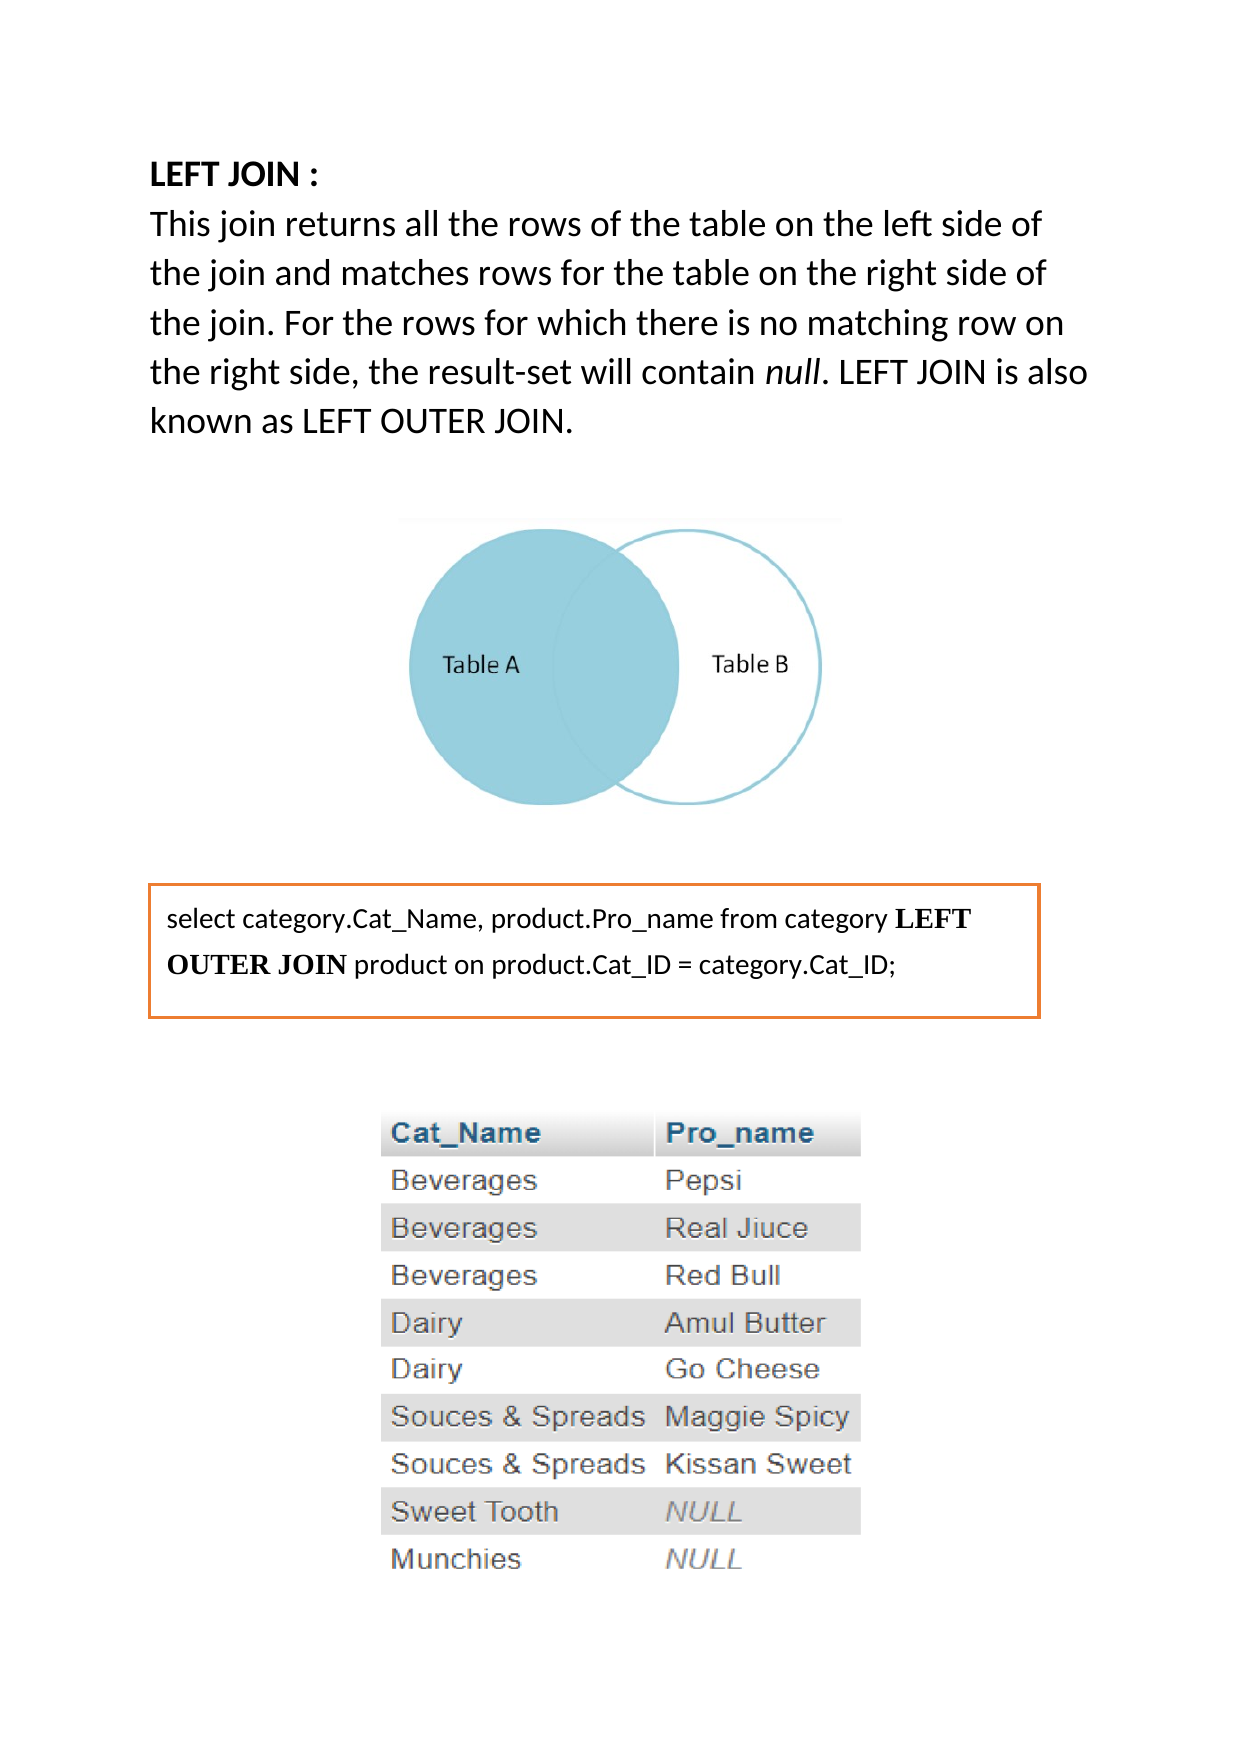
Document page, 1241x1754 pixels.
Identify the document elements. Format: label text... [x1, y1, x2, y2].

picture [398, 518, 842, 816]
text This join returns all the rows of the table on the left side of the join and matches rows for the table on the right side of the join. For the rows for which there is no matching row on the right side, the result-set will contain null. LEFT JOIN is also known as LEFT OUTER JOIN. [149, 199, 1090, 443]
picture [380, 1086, 893, 1589]
text select category.Cat_Name, product.Pro_name from category LEFT OUTER JOIN product on product.Cat_ID = category.Cat_ID; [166, 900, 1048, 981]
subtitle LEFT JOIN : [149, 150, 1090, 196]
